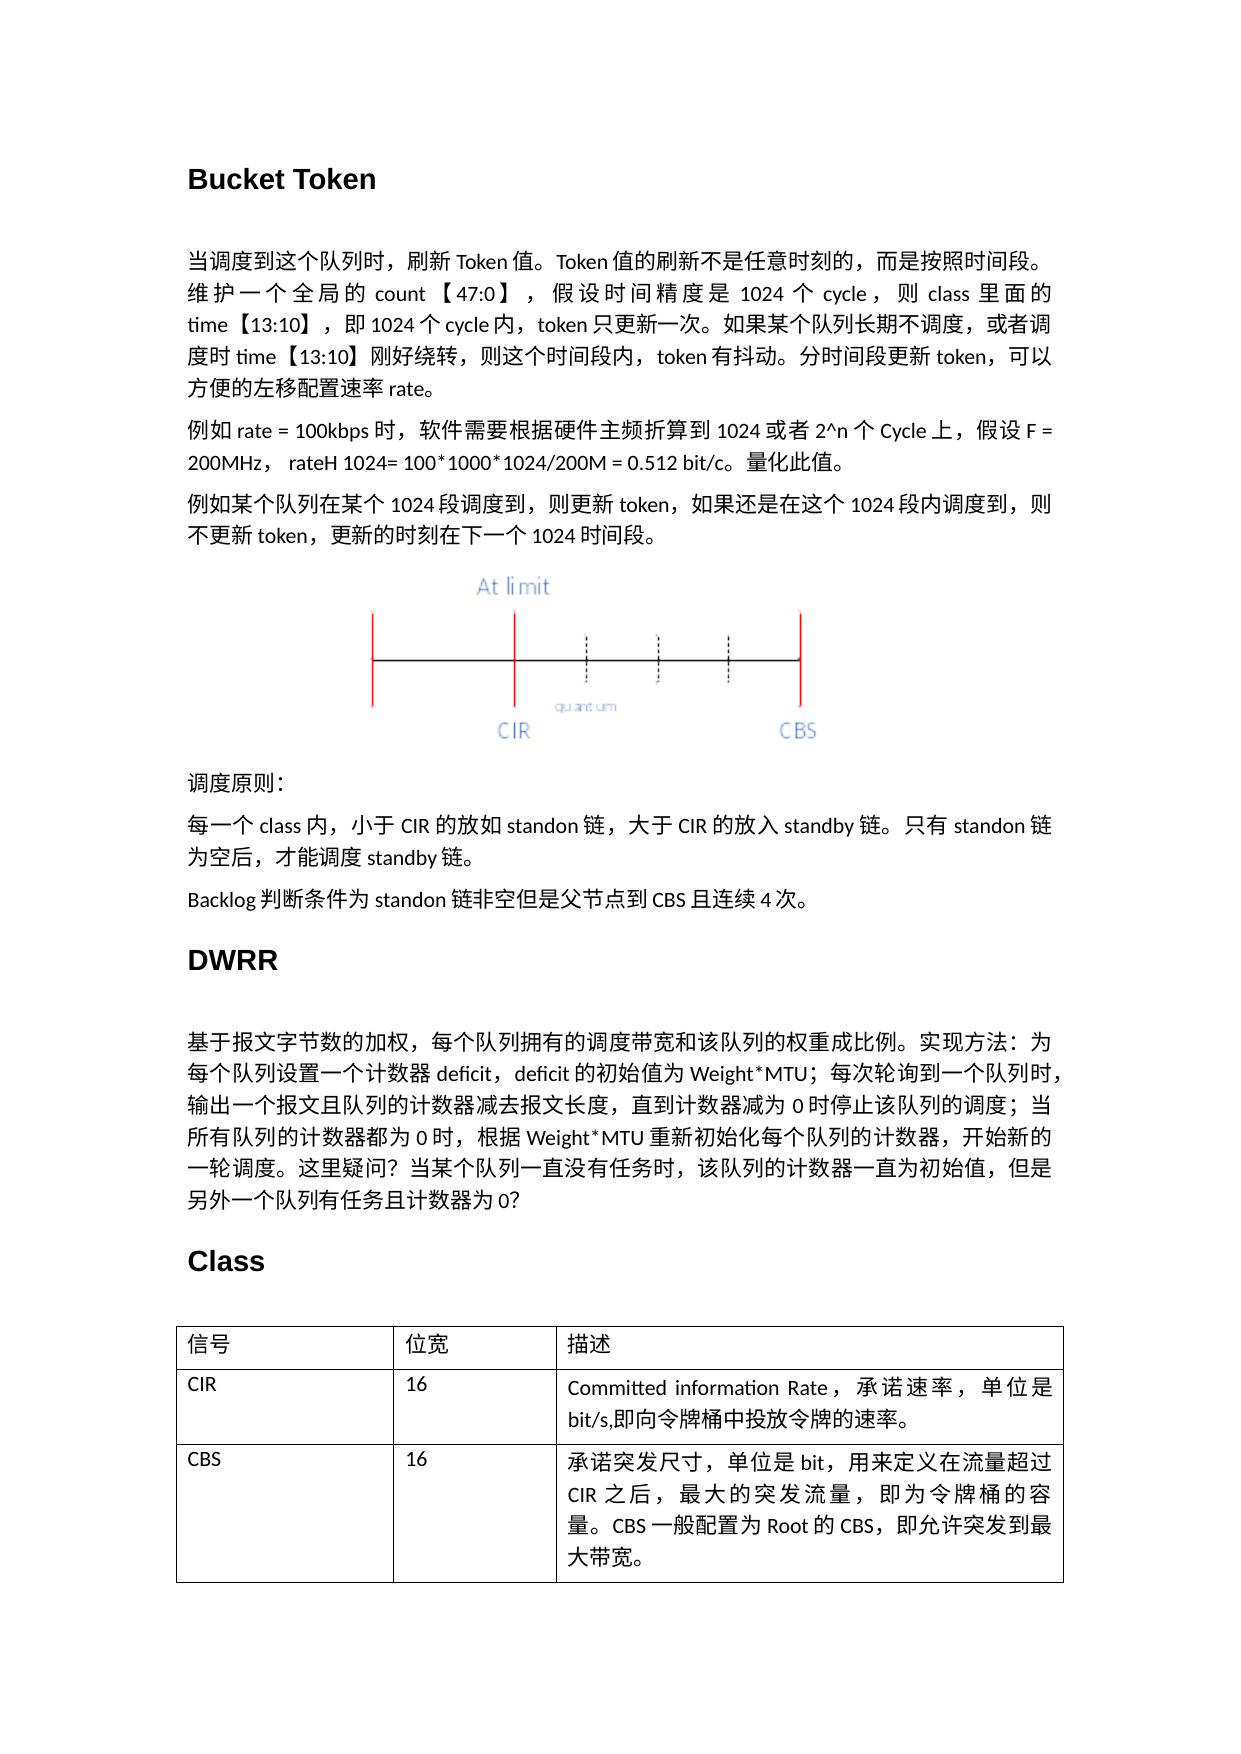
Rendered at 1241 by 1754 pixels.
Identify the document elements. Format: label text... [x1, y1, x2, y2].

text 调度原则： [187, 766, 1053, 797]
text 当调度到这个队列时，刷新Token值。Token值的刷新不是任意时刻的，而是按照时间段。维护一个全局的count【47:0】，假设时间精度是1024个cycle，则class里面的time【13:10】，即1024个cycle内，token只更新一次。如果某个队列长期不调度，或者调度时time【13:10】刚好绕转，则这个时间段内，token有抖动。分时间段更新token，可以方便的左移配置速率rate。 [187, 244, 1053, 402]
subtitle Class [187, 1244, 1053, 1277]
subtitle Bucket Token [187, 162, 1053, 196]
table_cell Committed information Rate，承诺速率，单位是bit/s,即向令牌桶中投放令牌的速率。 [557, 1370, 1063, 1444]
table_header 信号 [177, 1327, 393, 1369]
table_header 描述 [557, 1327, 1063, 1369]
table_cell 承诺突发尺寸，单位是bit，用来定义在流量超过CIR之后，最大的突发流量，即为令牌桶的容量。CBS一般配置为Root的CBS，即允许突发到最大带宽。 [557, 1445, 1063, 1582]
table_cell CBS [177, 1445, 393, 1582]
text 例如某个队列在某个1024段调度到，则更新token，如果还是在这个1024段内调度到，则不更新token，更新的时刻在下一个1024时间段。 [187, 487, 1053, 550]
table_cell CIR [177, 1370, 393, 1444]
table_cell 16 [394, 1445, 556, 1582]
text Backlog判断条件为 standon链非空但是父节点到CBS且连续4次。 [187, 882, 1053, 913]
table_cell 16 [394, 1370, 556, 1444]
text 例如rate = 100kbps时，软件需要根据硬件主频折算到1024或者2^n个Cycle上，假设F = 200MHz， rateH 1024= 100*1000*1024/200M = 0.512 bit/c。量化此值。 [187, 413, 1053, 476]
text 基于报文字节数的加权，每个队列拥有的调度带宽和该队列的权重成比例。实现方法：为每个队列设置一个计数器deficit，deficit的初始值为Weight*MTU；每次轮询到一个队列时，输出一个报文且队列的计数器减去报文长度，直到计数器减为0时停止该队列的调度；当所有队列的计数器都为0时，根据Weight*MTU重新初始化每个队列的计数器，开始新的一轮调度。这里疑问？当某个队列一直没有任务时，该队列的计数器一直为初始值，但是另外一个队列有任务且计数器为0？ [187, 1025, 1053, 1215]
table_header 位宽 [394, 1327, 556, 1369]
subtitle DWRR [187, 942, 1053, 976]
text 每一个class内，小于CIR的放如standon链，大于CIR的放入standby链。只有standon链为空后，才能调度standby链。 [187, 808, 1053, 871]
